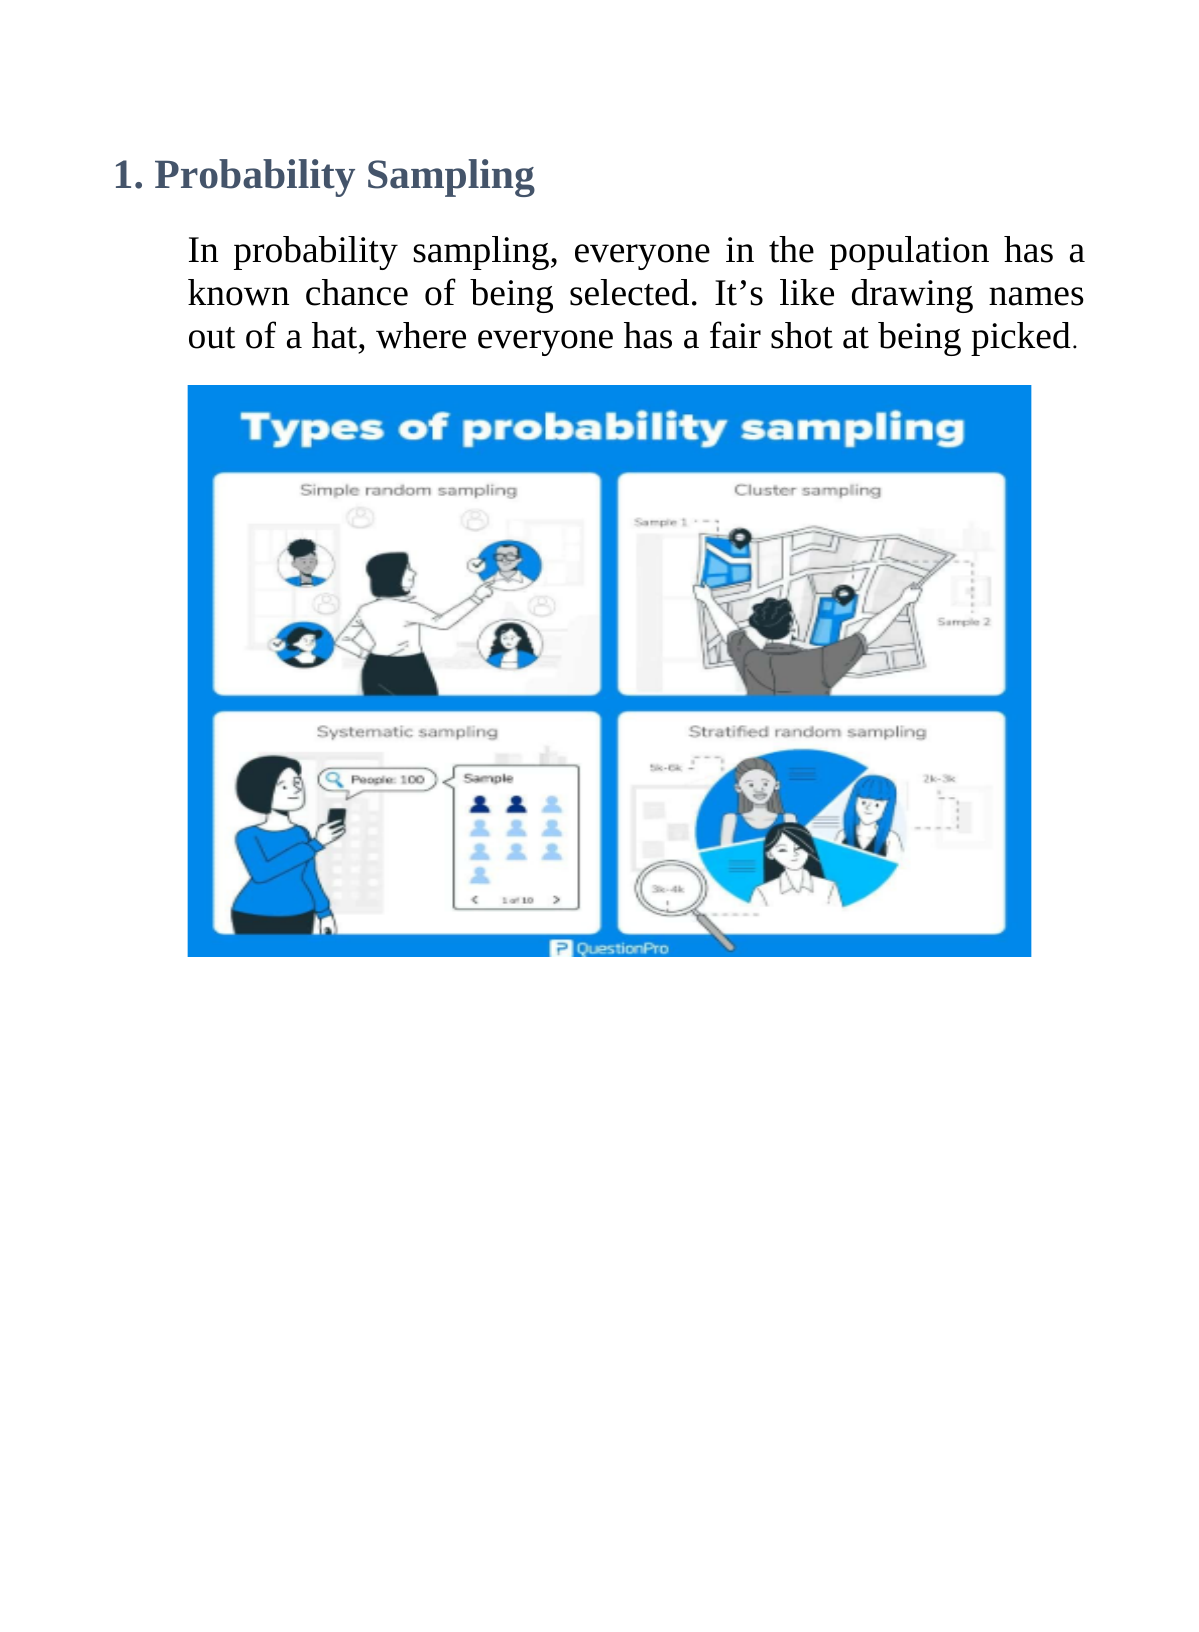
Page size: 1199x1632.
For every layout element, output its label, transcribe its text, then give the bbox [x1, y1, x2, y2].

picture [187, 385, 1032, 957]
text 1. Probability Sampling [112, 150, 1086, 198]
list In probability sampling, everyone in the population has a known chance of being selected. It’s like drawing names out of a hat, where everyone has a fair shot at being picked. [187, 227, 1086, 356]
